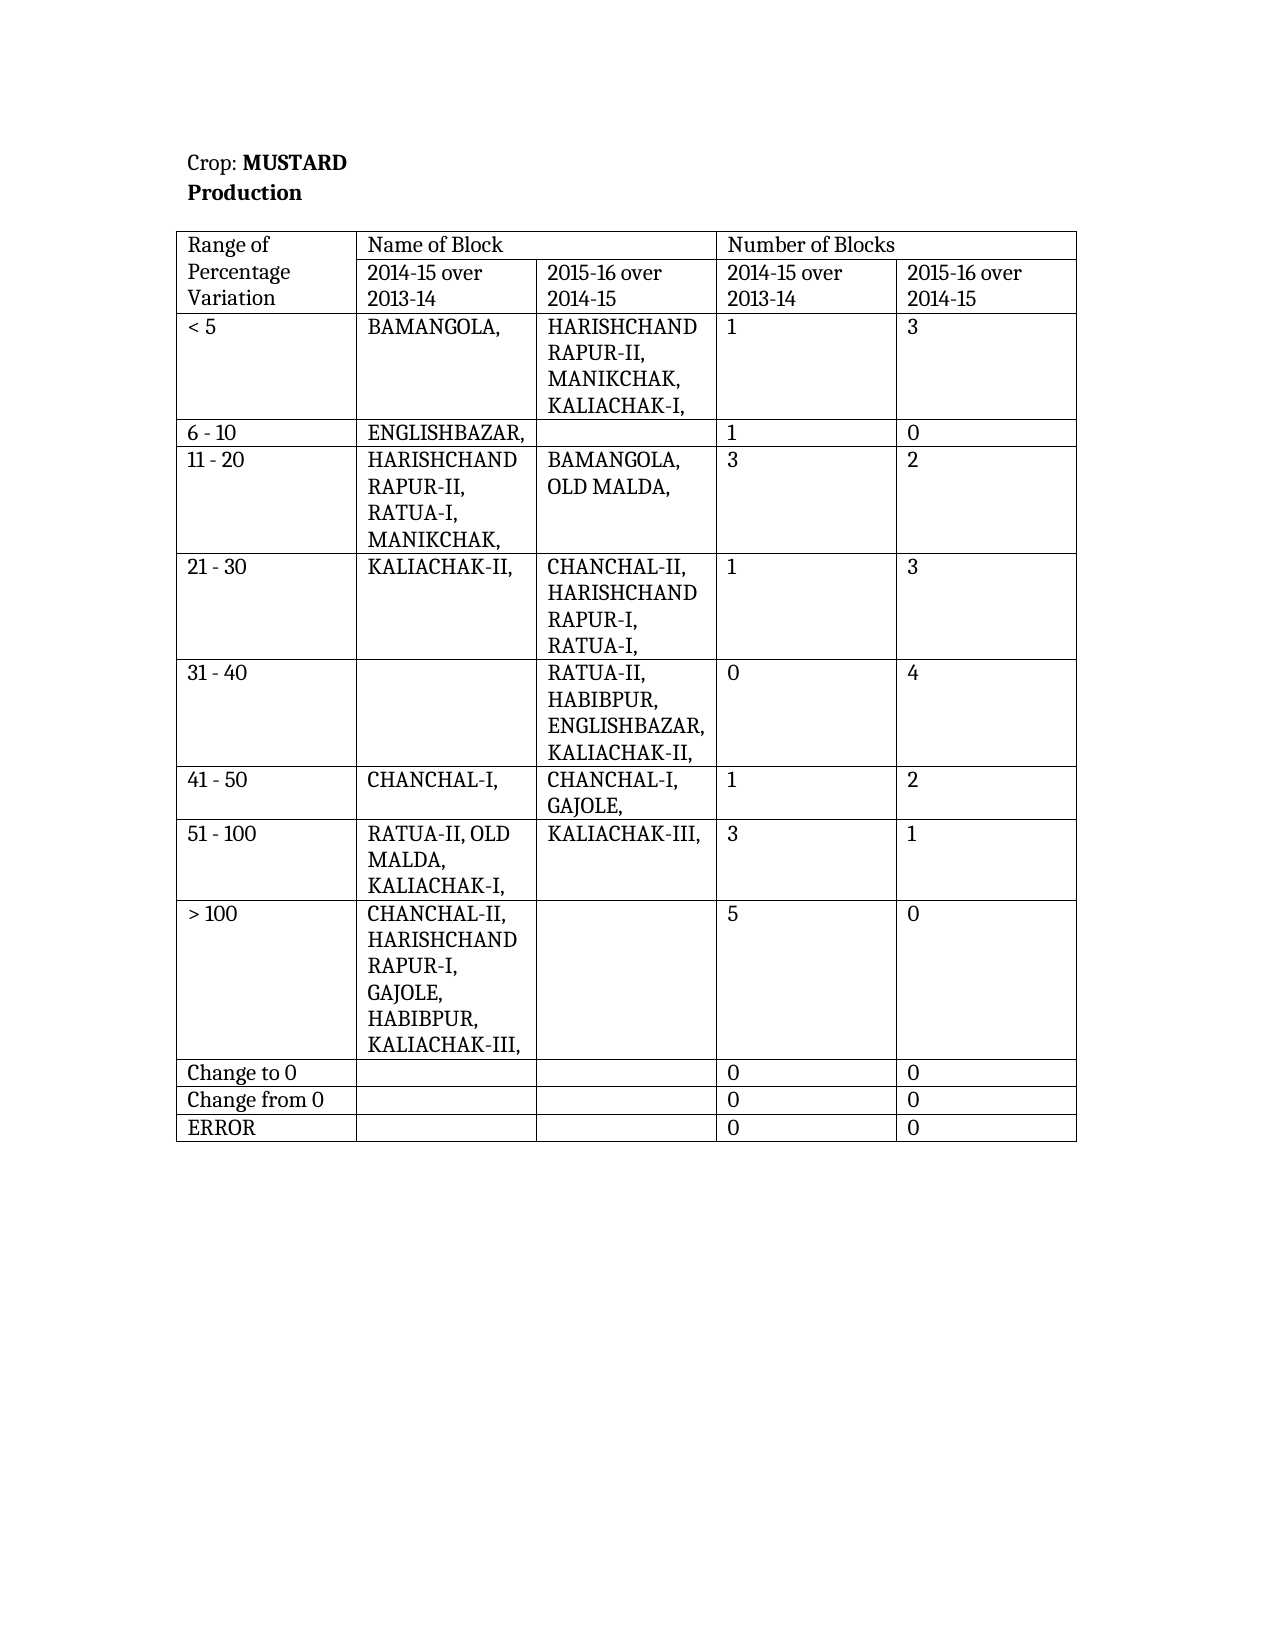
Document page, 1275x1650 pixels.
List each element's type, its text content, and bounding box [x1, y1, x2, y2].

table_cell [537, 420, 716, 446]
table_cell 2015-16 over 2014-15 [897, 260, 1076, 312]
table_cell < 5 [177, 314, 356, 419]
table_cell > 100 [177, 901, 356, 1059]
table_header Name of Block [357, 232, 716, 259]
table_cell 0 [717, 660, 896, 766]
table_cell CHANCHAL-II, HARISHCHANDRAPUR-I, RATUA-I, [537, 554, 716, 659]
table_cell [357, 1087, 536, 1113]
table_cell BAMANGOLA, OLD MALDA, [537, 447, 716, 553]
table_cell HARISHCHANDRAPUR-II, RATUA-I, MANIKCHAK, [357, 447, 536, 553]
table_cell RATUA-II, HABIBPUR, ENGLISHBAZAR, KALIACHAK-II, [537, 660, 716, 766]
table_cell 4 [897, 660, 1076, 766]
table_cell 0 [897, 1087, 1076, 1113]
table_cell 11 - 20 [177, 447, 356, 553]
table_cell 1 [717, 420, 896, 446]
table_cell 0 [897, 1060, 1076, 1086]
table_cell 2014-15 over 2013-14 [717, 260, 896, 312]
table_cell Change to 0 [177, 1060, 356, 1086]
table_cell 3 [717, 820, 896, 899]
table_cell 2 [897, 767, 1076, 819]
table_cell 21 - 30 [177, 554, 356, 659]
table_cell 5 [717, 901, 896, 1059]
table_cell [357, 1060, 536, 1086]
table_cell 0 [717, 1115, 896, 1141]
table_cell 1 [717, 767, 896, 819]
table_cell 3 [897, 554, 1076, 659]
table_cell 6 - 10 [177, 420, 356, 446]
table_cell [357, 1115, 536, 1141]
table_cell [357, 660, 536, 766]
table_cell [537, 1060, 716, 1086]
table_header Number of Blocks [717, 232, 1076, 259]
table_cell KALIACHAK-II, [357, 554, 536, 659]
table_cell RATUA-II, OLD MALDA, KALIACHAK-I, [357, 820, 536, 899]
table_header Range of Percentage Variation [177, 232, 356, 312]
table_cell HARISHCHANDRAPUR-II, MANIKCHAK, KALIACHAK-I, [537, 314, 716, 419]
table_cell CHANCHAL-I, GAJOLE, [537, 767, 716, 819]
table_cell 1 [897, 820, 1076, 899]
table_cell 51 - 100 [177, 820, 356, 899]
table_cell [537, 1115, 716, 1141]
table_cell ERROR [177, 1115, 356, 1141]
table_cell 0 [897, 901, 1076, 1059]
table_cell KALIACHAK-III, [537, 820, 716, 899]
table_cell BAMANGOLA, [357, 314, 536, 419]
table_cell ENGLISHBAZAR, [357, 420, 536, 446]
table_cell 3 [717, 447, 896, 553]
table_cell 3 [897, 314, 1076, 419]
table_cell 2 [897, 447, 1076, 553]
table_cell 2014-15 over 2013-14 [357, 260, 536, 312]
table_cell 1 [717, 554, 896, 659]
table_cell 0 [897, 1115, 1076, 1141]
table_cell CHANCHAL-II, HARISHCHANDRAPUR-I, GAJOLE, HABIBPUR, KALIACHAK-III, [357, 901, 536, 1059]
table_cell 0 [897, 420, 1076, 446]
table_cell 41 - 50 [177, 767, 356, 819]
table_cell 0 [717, 1060, 896, 1086]
table_cell 0 [717, 1087, 896, 1113]
table_cell 31 - 40 [177, 660, 356, 766]
table_cell 2015-16 over 2014-15 [537, 260, 716, 312]
table_cell [537, 901, 716, 1059]
table_cell CHANCHAL-I, [357, 767, 536, 819]
table_cell 1 [717, 314, 896, 419]
table_cell Change from 0 [177, 1087, 356, 1113]
table_cell [537, 1087, 716, 1113]
text Crop: MUSTARD Production [187, 150, 1087, 207]
